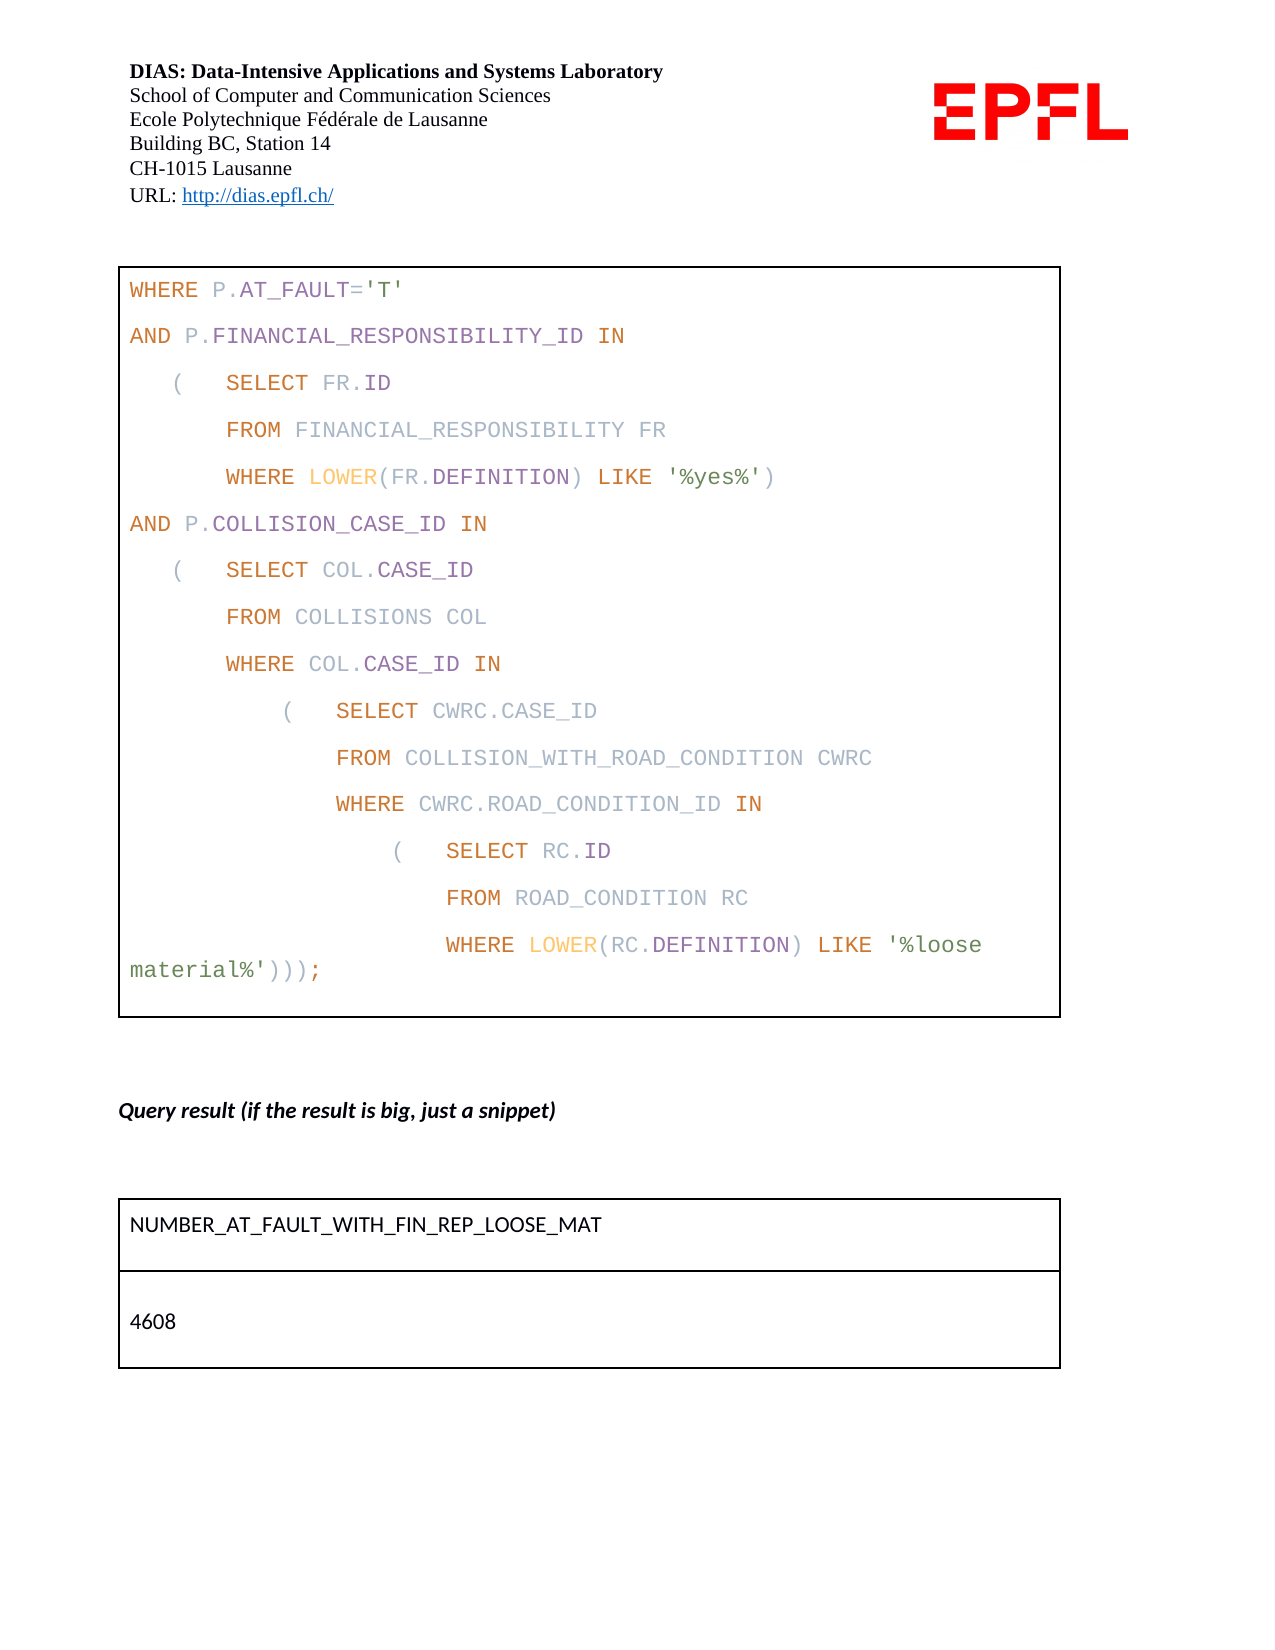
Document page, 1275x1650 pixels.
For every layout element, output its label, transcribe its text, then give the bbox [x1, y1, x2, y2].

table_header NUMBER_AT_FAULT_WITH_FIN_REP_LOOSE_MAT [120, 1200, 1059, 1270]
text Query result (if the result is big, just a snippet) [118, 1096, 1157, 1124]
table_cell 4608 [120, 1272, 1059, 1367]
picture [910, 59, 1152, 164]
